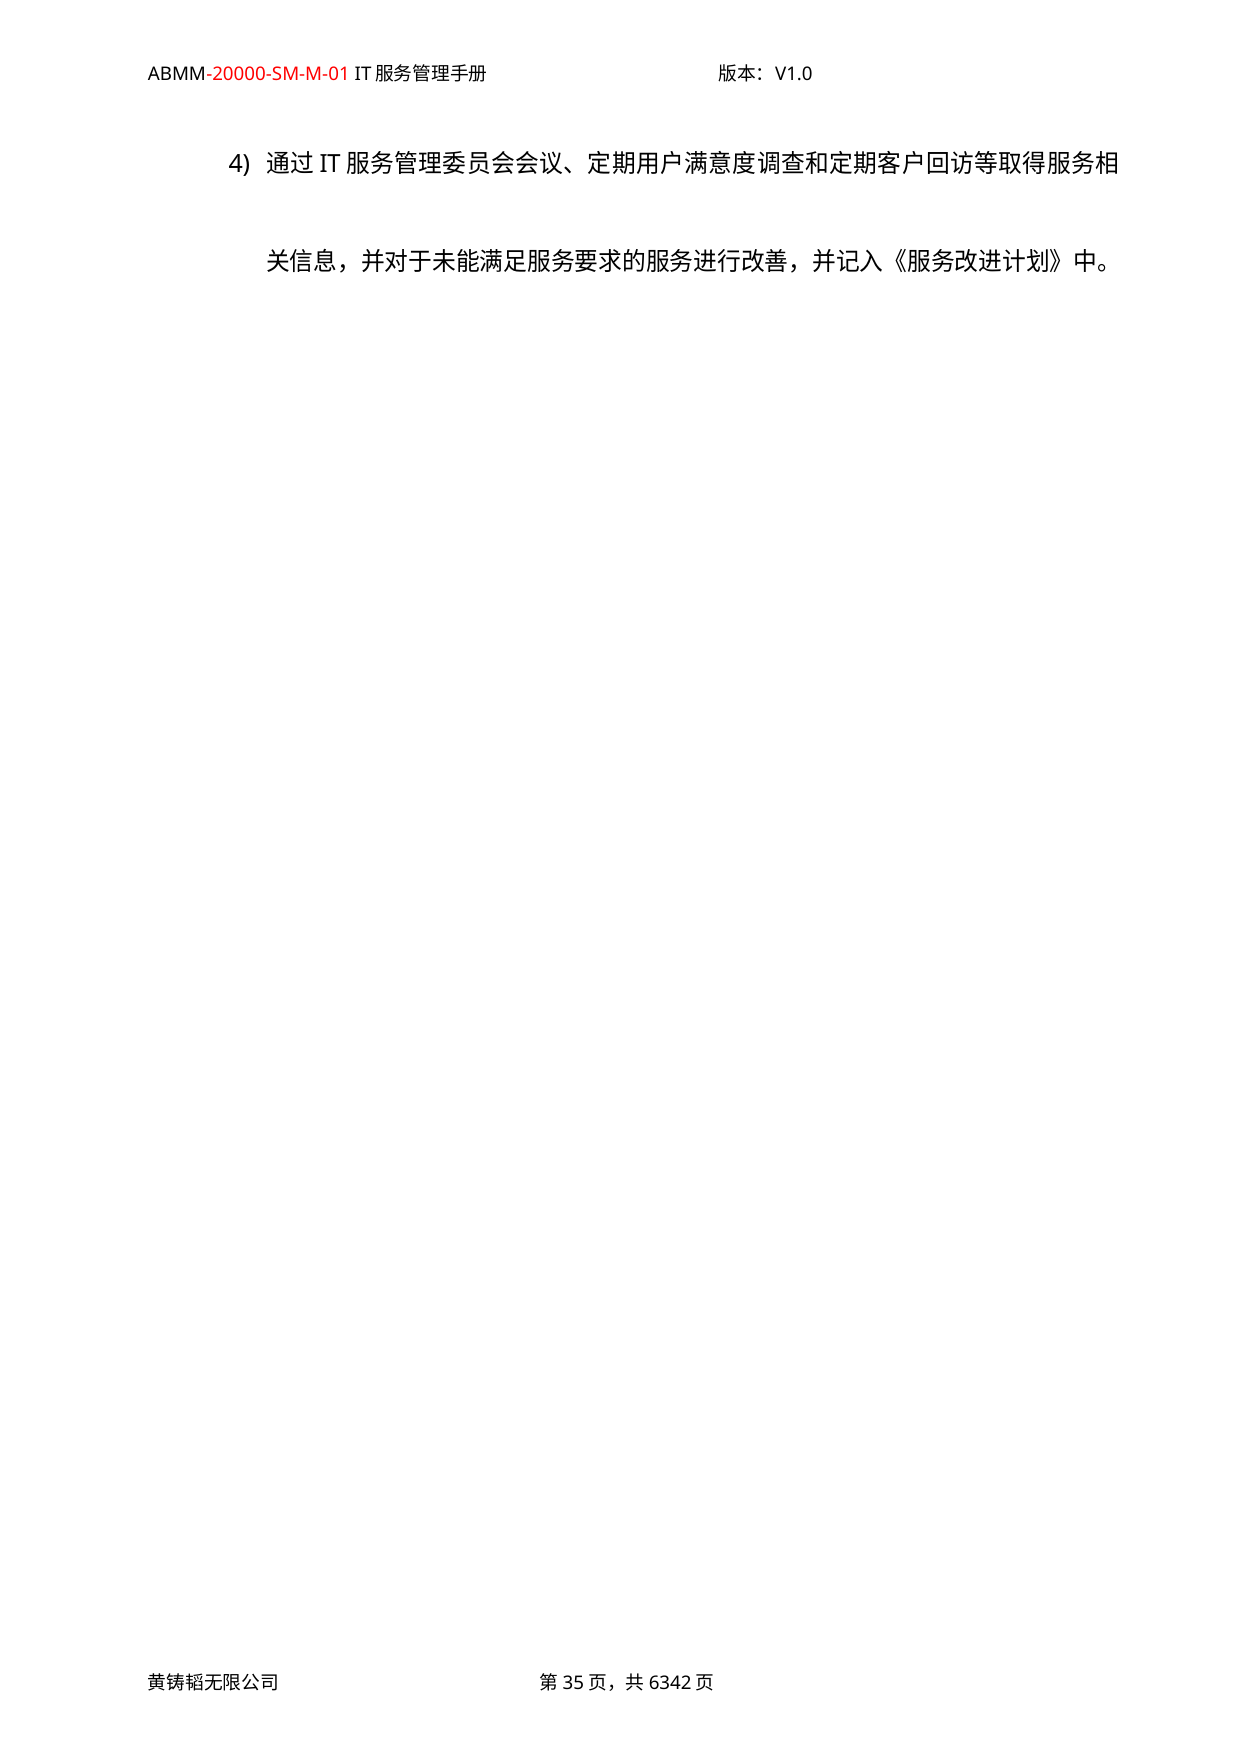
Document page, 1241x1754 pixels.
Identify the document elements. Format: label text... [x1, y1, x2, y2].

list 通过IT服务管理委员会会议、定期用户满意度调查和定期客户回访等取得服务相关信息，并对于未能满足服务要求的服务进行改善，并记入《服务改进计划》中。 [228, 129, 1122, 292]
